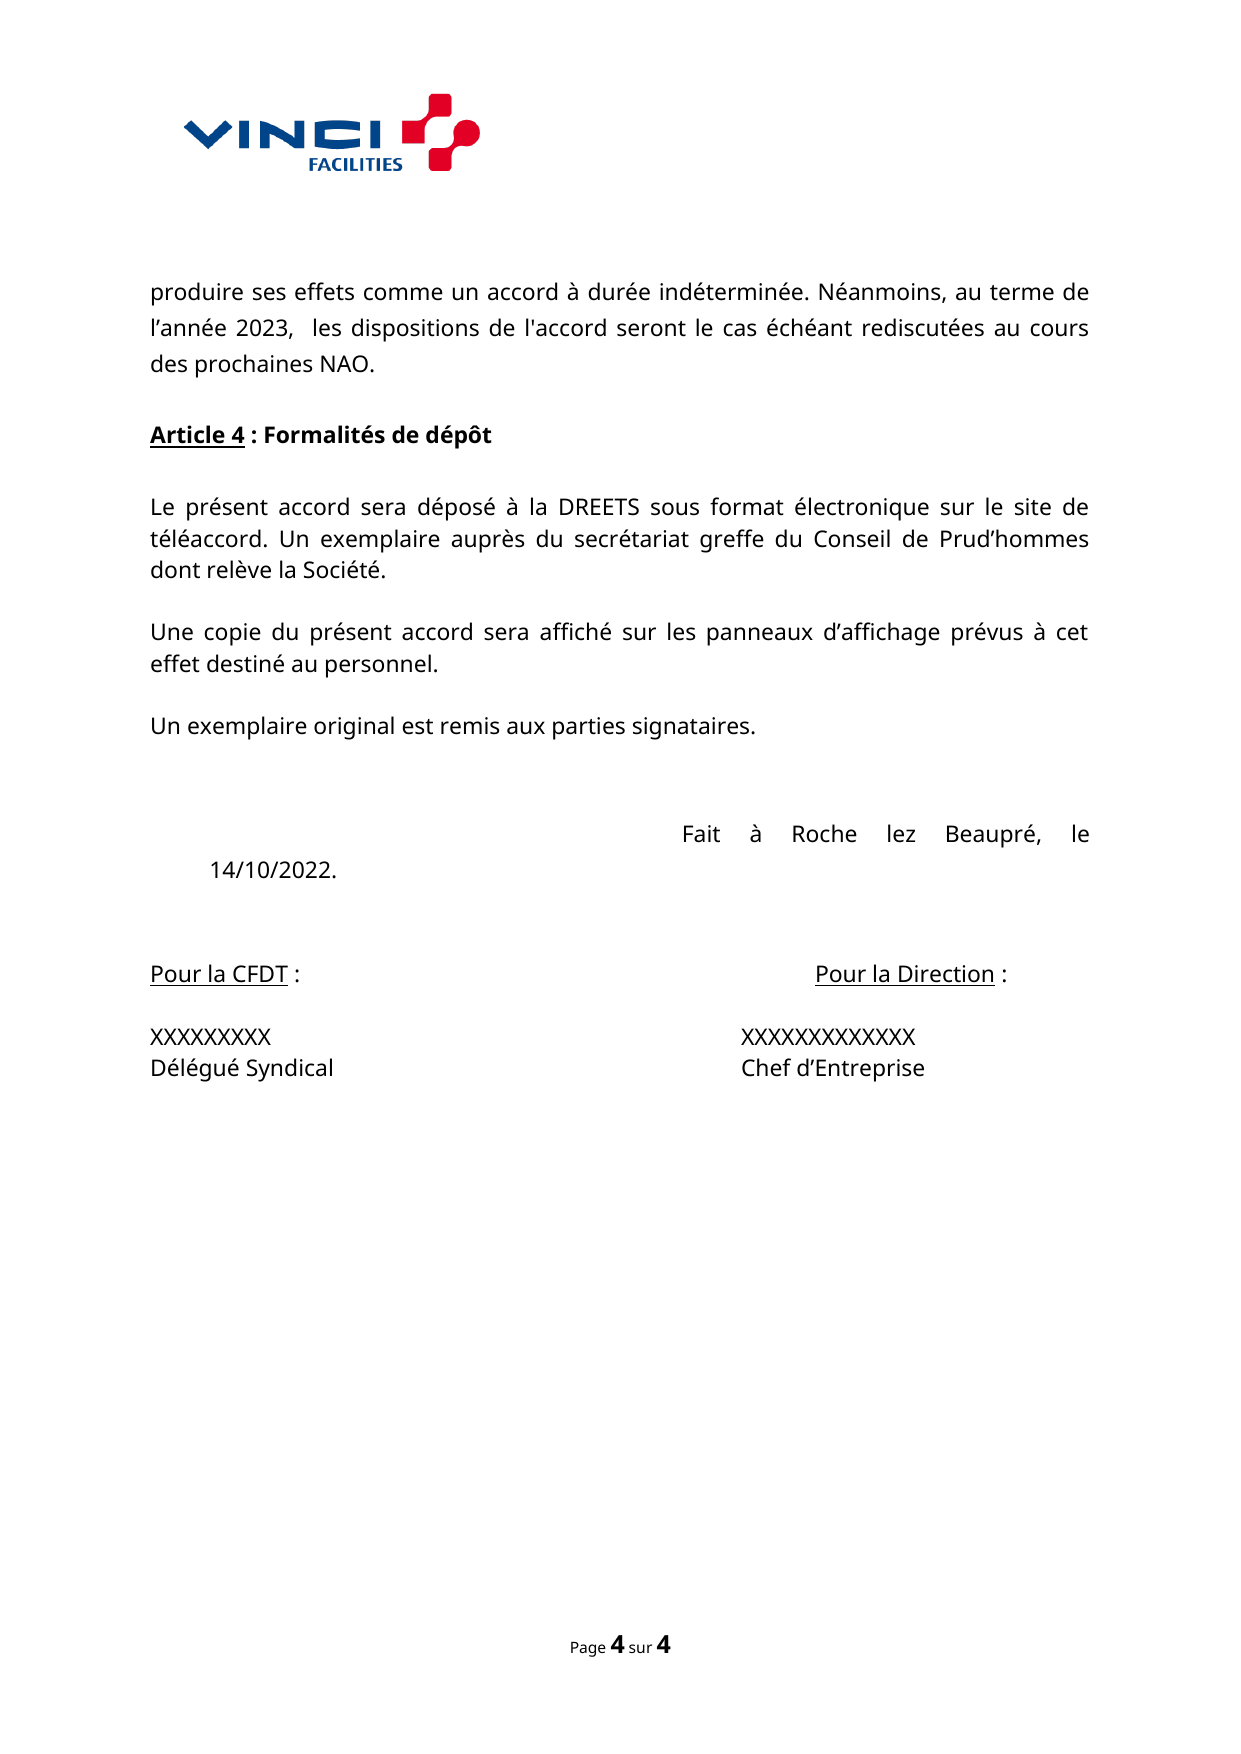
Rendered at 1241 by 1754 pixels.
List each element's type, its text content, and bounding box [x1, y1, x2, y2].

text Une copie du présent accord sera affiché sur les panneaux d’affichage prévus à cet effet destiné au personnel. [150, 616, 1090, 679]
text Article 4 : Formalités de dépôt [150, 419, 1090, 451]
text Le présent accord sera déposé à la DREETS sous format électronique sur le site de téléaccord. Un exemplaire auprès du secrétariat greffe du Conseil de Prud’hommes dont relève la Société. [150, 491, 1090, 585]
text Pour la CFDT : Pour la Direction : [150, 958, 1090, 989]
text Fait à Roche lez Beaupré, le 14/10/2022. [150, 818, 1090, 885]
text Délégué Syndical Chef d’Entreprise [150, 1052, 1090, 1083]
text XXXXXXXXX XXXXXXXXXXXXX [150, 1021, 1090, 1052]
picture [155, 65, 508, 203]
text Un exemplaire original est remis aux parties signataires. [150, 710, 1090, 741]
